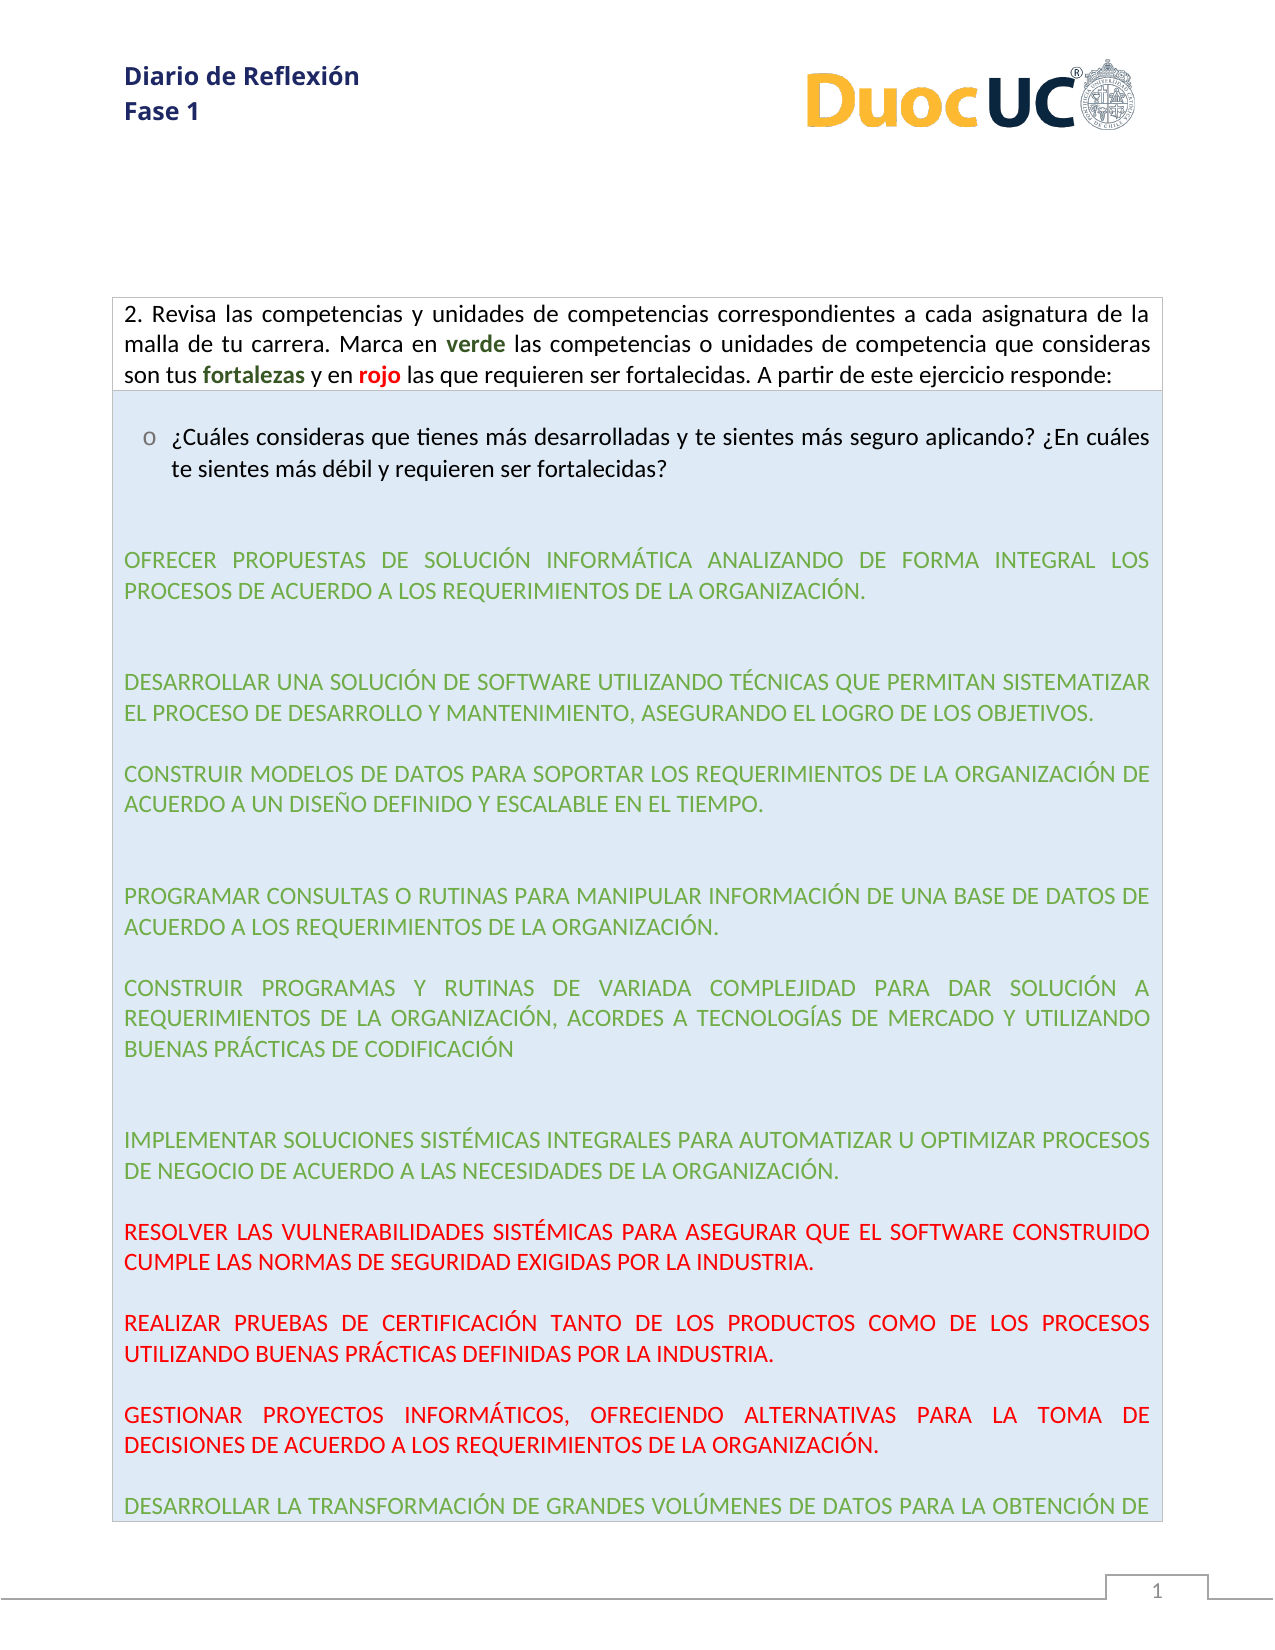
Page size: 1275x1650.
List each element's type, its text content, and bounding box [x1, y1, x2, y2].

picture [807, 59, 1135, 130]
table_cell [113, 391, 1162, 1521]
table_header 2. Revisa las competencias y unidades de competencias correspondientes a cada asignatura de la malla de tu carrera. Marca en verde las competencias o unidades de competencia que consideras son tus fortalezas y en rojo las que requieren ser fortalecidas. A partir de este ejercicio responde: [113, 298, 1162, 389]
